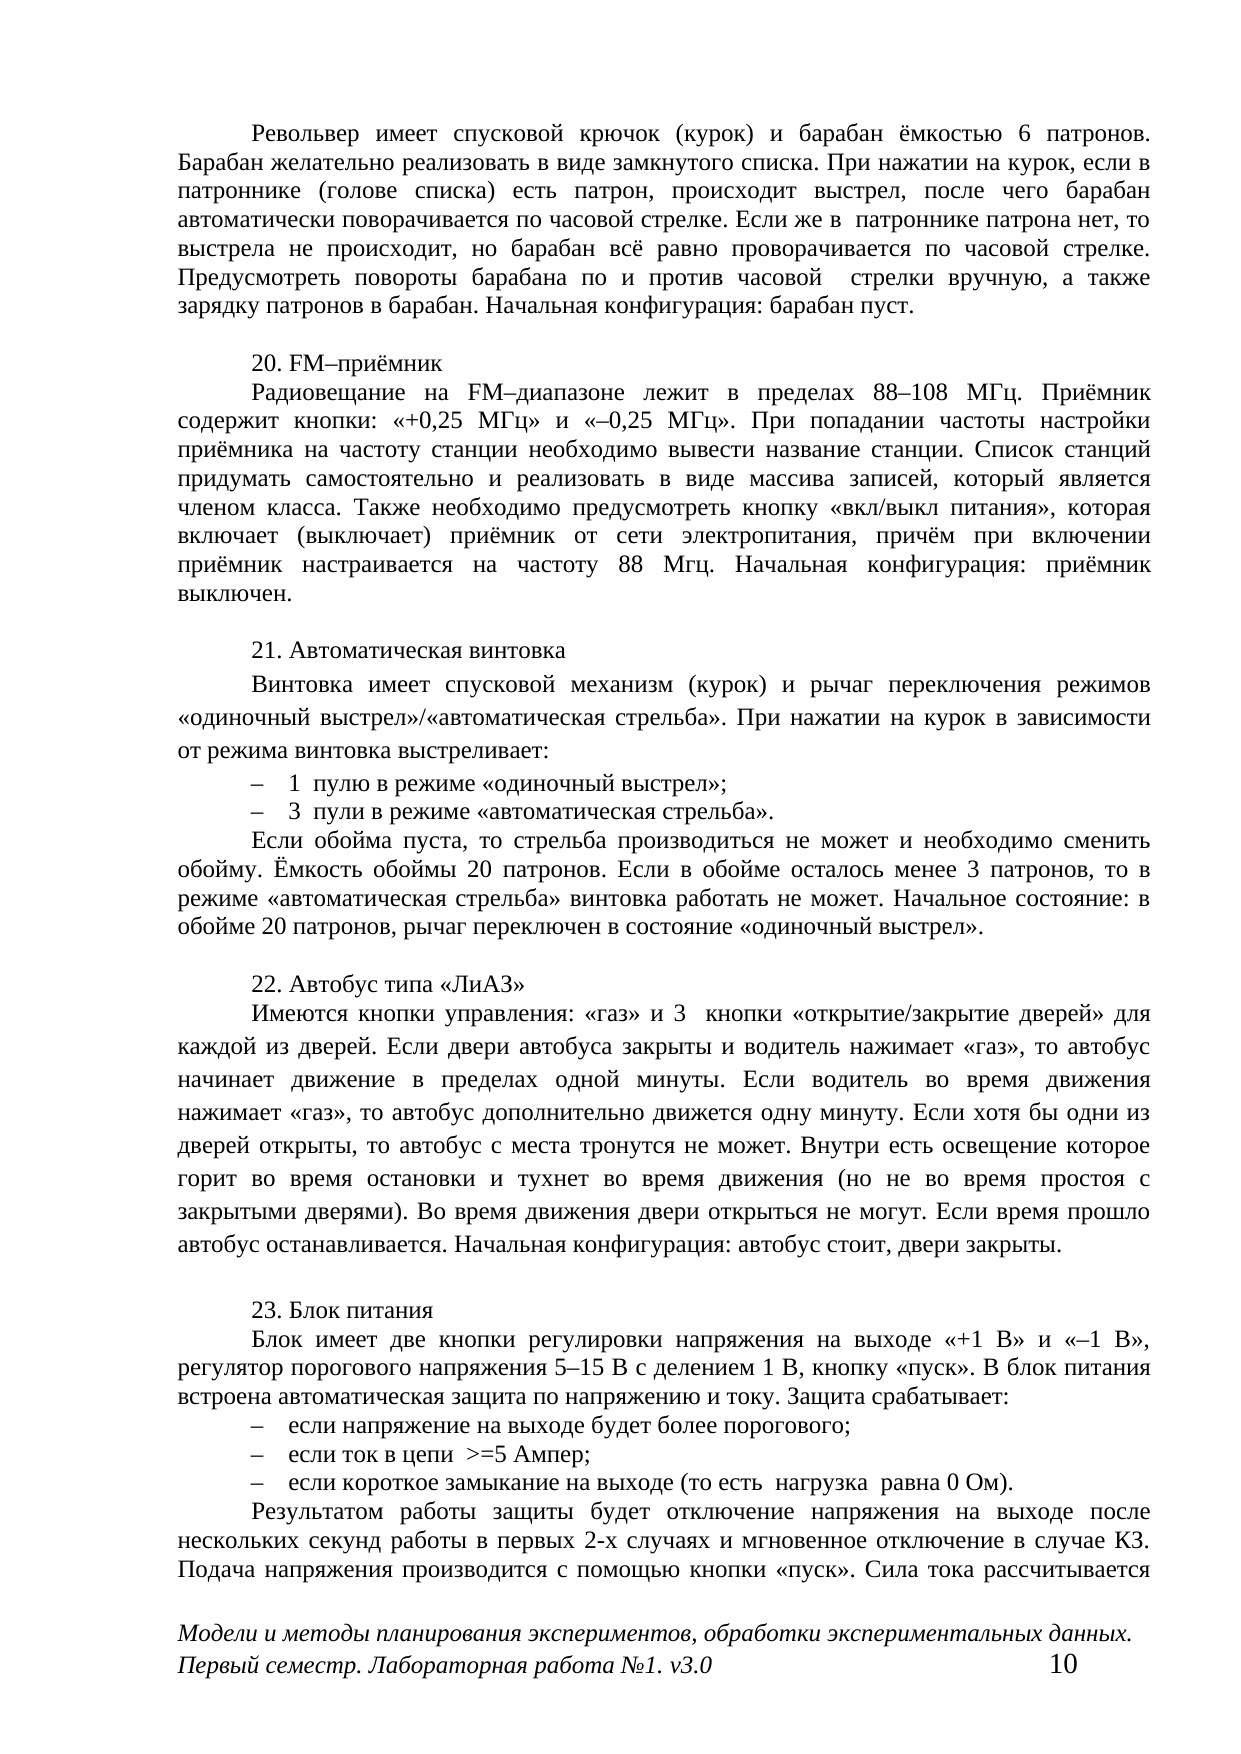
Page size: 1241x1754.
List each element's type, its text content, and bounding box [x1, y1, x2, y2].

text Блок имеет две кнопки регулировки напряжения на выходе «+1 В» и «–1 В», регулятор порогового напряжения 5–15 В с делением 1 В, кнопку «пуск». В блок питания встроена автоматическая защита по напряжению и току. Защита срабатывает: [177, 1324, 1152, 1410]
text Револьвер имеет спусковой крючок (курок) и барабан ёмкостью 6 патронов. Барабан желательно реализовать в виде замкнутого списка. При нажатии на курок, если в патроннике (голове списка) есть патрон, происходит выстрел, после чего барабан автоматически поворачивается по часовой стрелке. Если же в патроннике патрона нет, то выстрела не происходит, но барабан всё равно проворачивается по часовой стрелке. Предусмотреть повороты барабана по и против часовой стрелки вручную, а также зарядку патронов в барабан. Начальная конфигурация: барабан пуст. [177, 118, 1152, 319]
text 22. Автобус типа «ЛиАЗ» [177, 969, 1152, 998]
list 3 пули в режиме «автоматическая стрельба». [176, 796, 1152, 825]
text 20. FM–приёмник [177, 348, 1152, 377]
list если ток в цепи >=5 Ампер; [176, 1439, 1152, 1467]
text 21. Автоматическая винтовка [177, 636, 1152, 664]
text 23. Блок питания [177, 1295, 1152, 1324]
text Имеются кнопки управления: «газ» и 3 кнопки «открытие/закрытие дверей» для каждой из дверей. Если двери автобуса закрыты и водитель нажимает «газ», то автобус начинает движение в пределах одной минуты. Если водитель во время движения нажимает «газ», то автобус дополнительно движется одну минуту. Если хотя бы одни из дверей открыты, то автобус с места тронутся не может. Внутри есть освещение которое горит во время остановки и тухнет во время движения (но не во время простоя с закрытыми дверями). Во время движения двери открыться не могут. Если время прошло автобус останавливается. Начальная конфигурация: автобус стоит, двери закрыты. [177, 998, 1152, 1258]
text Винтовка имеет спусковой механизм (курок) и рычаг переключения режимов «одиночный выстрел»/«автоматическая стрельба». При нажатии на курок в зависимости от режима винтовка выстреливает: [177, 669, 1152, 763]
list если напряжение на выходе будет более порогового; [176, 1410, 1152, 1439]
text Если обойма пуста, то стрельба производиться не может и необходимо сменить обойму. Ёмкость обоймы 20 патронов. Если в обойме осталось менее 3 патронов, то в режиме «автоматическая стрельба» винтовка работать не может. Начальное состояние: в обойме 20 патронов, рычаг переключен в состояние «одиночный выстрел». [177, 825, 1152, 940]
text Радиовещание на FM–диапазоне лежит в пределах 88–108 МГц. Приёмник содержит кнопки: «+0,25 МГц» и «–0,25 МГц». При попадании частоты настройки приёмника на частоту станции необходимо вывести название станции. Список станций придумать самостоятельно и реализовать в виде массива записей, который является членом класса. Также необходимо предусмотреть кнопку «вкл/выкл питания», которая включает (выключает) приёмник от сети электропитания, причём при включении приёмник настраивается на частоту 88 Мгц. Начальная конфигурация: приёмник выключен. [177, 377, 1152, 607]
list если короткое замыкание на выходе (то есть нагрузка равна 0 Ом). [176, 1467, 1152, 1496]
list 1 пулю в режиме «одиночный выстрел»; [176, 768, 1152, 796]
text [177, 1496, 1152, 1582]
